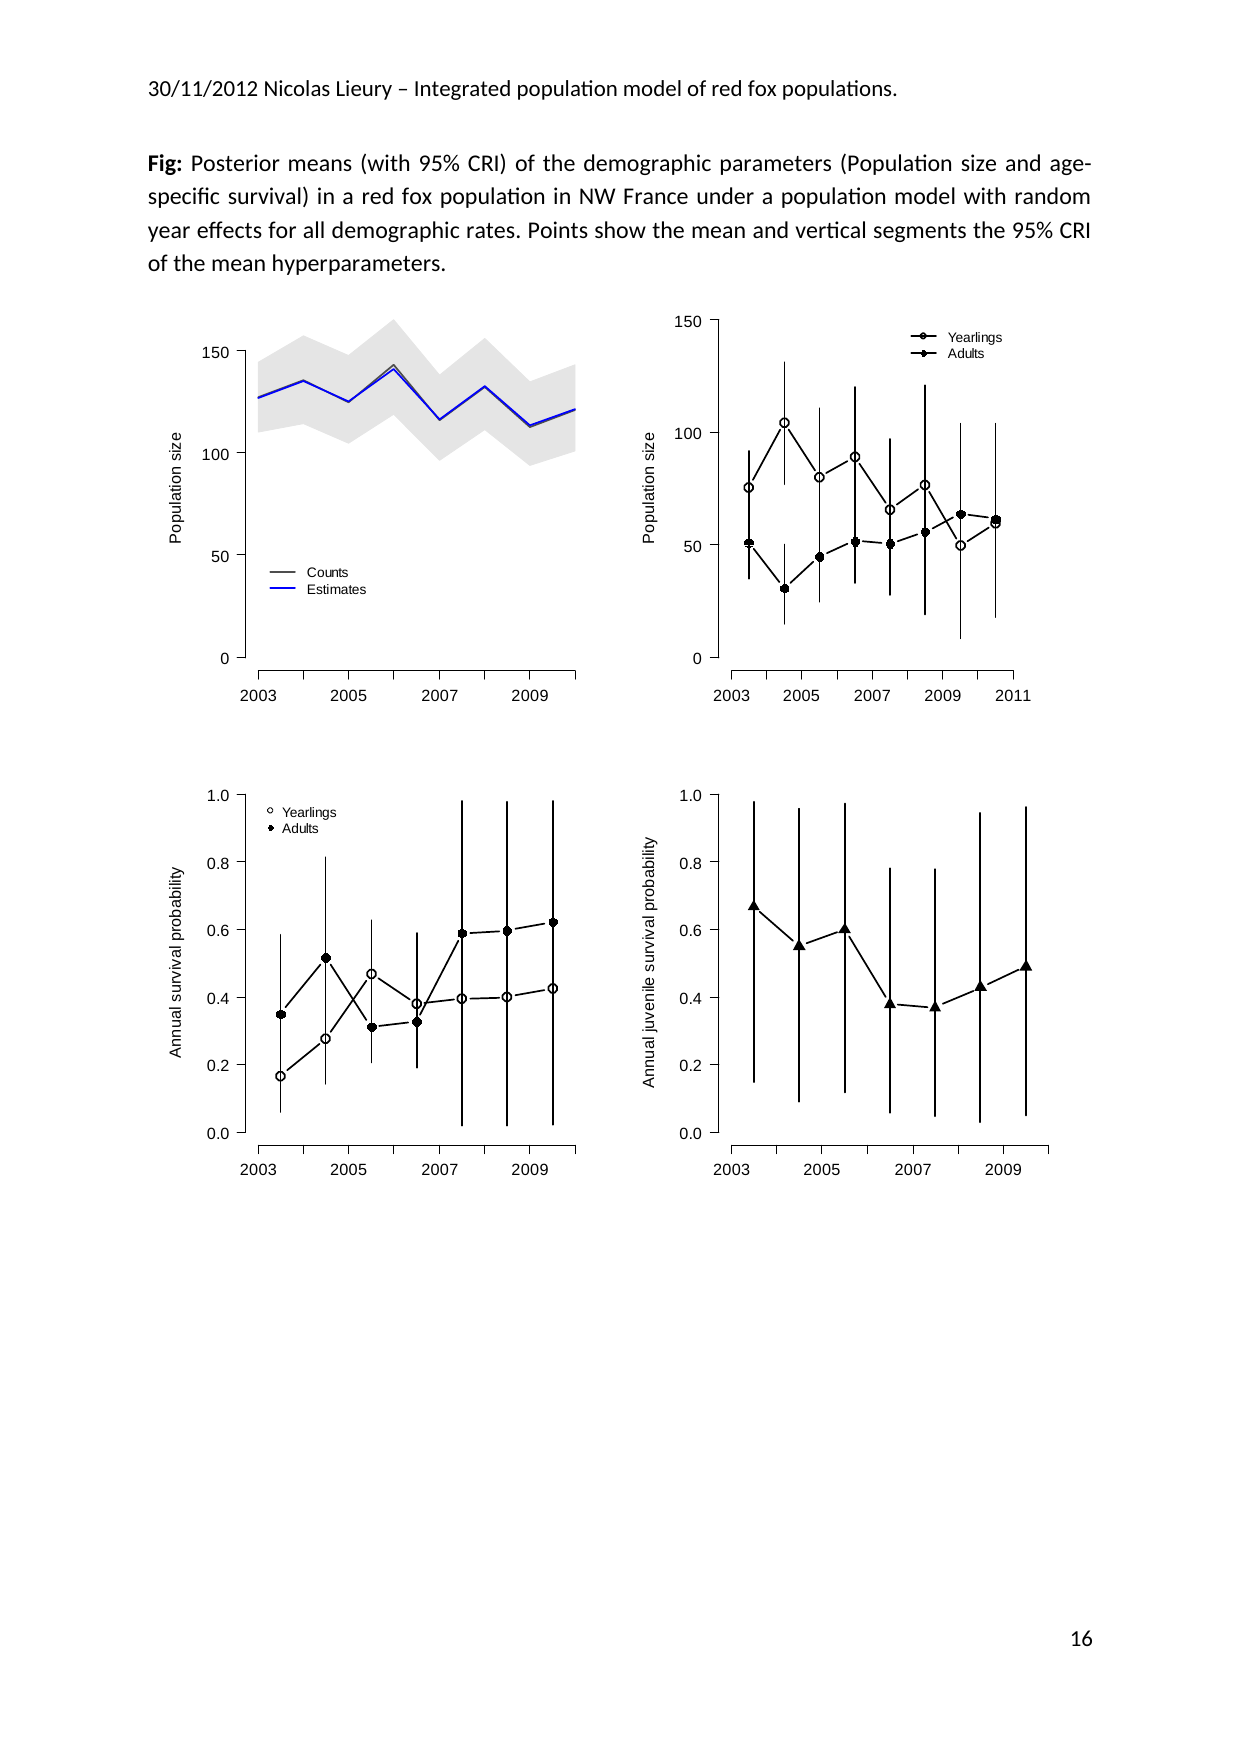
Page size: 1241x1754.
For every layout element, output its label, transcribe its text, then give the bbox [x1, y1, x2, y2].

text Fig: Posterior means (with 95% CRI) of the demographic parameters (Population size and age-specific survival) in a red fox population in NW France under a population model with random year effects for all demographic rates. Points show the mean and vertical segments the 95% CRI of the mean hyperparameters. [148, 148, 1093, 278]
